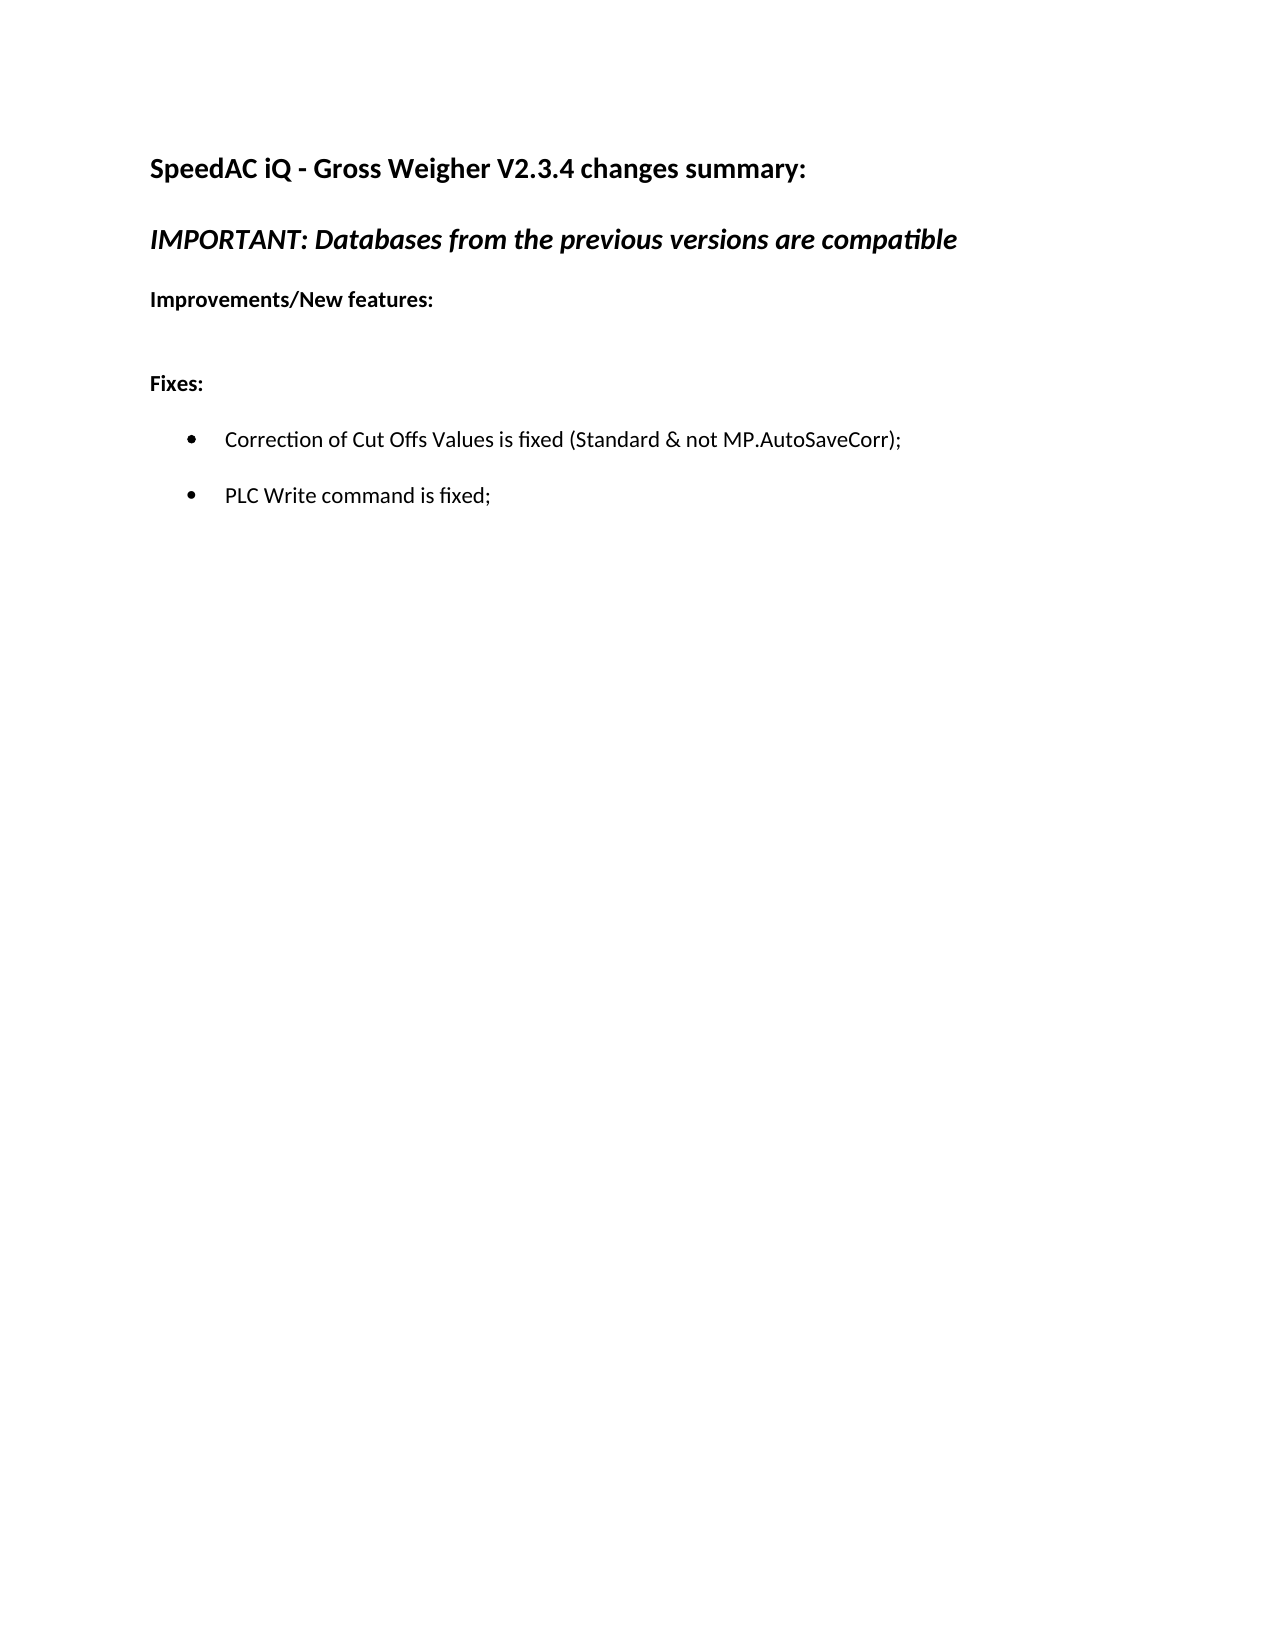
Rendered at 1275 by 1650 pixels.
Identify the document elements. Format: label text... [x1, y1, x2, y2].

text Improvements/New features: [150, 285, 1125, 313]
text SpeedAC iQ - Gross Weigher V2.3.4 changes summary: [150, 150, 1125, 186]
list PLC Write command is fixed; [187, 481, 1125, 509]
list Correction of Cut Offs Values is fixed (Standard & not MP.AutoSaveCorr); [187, 425, 1125, 453]
text IMPORTANT: Databases from the previous versions are compatible [150, 221, 1125, 257]
text Fixes: [150, 369, 1125, 397]
